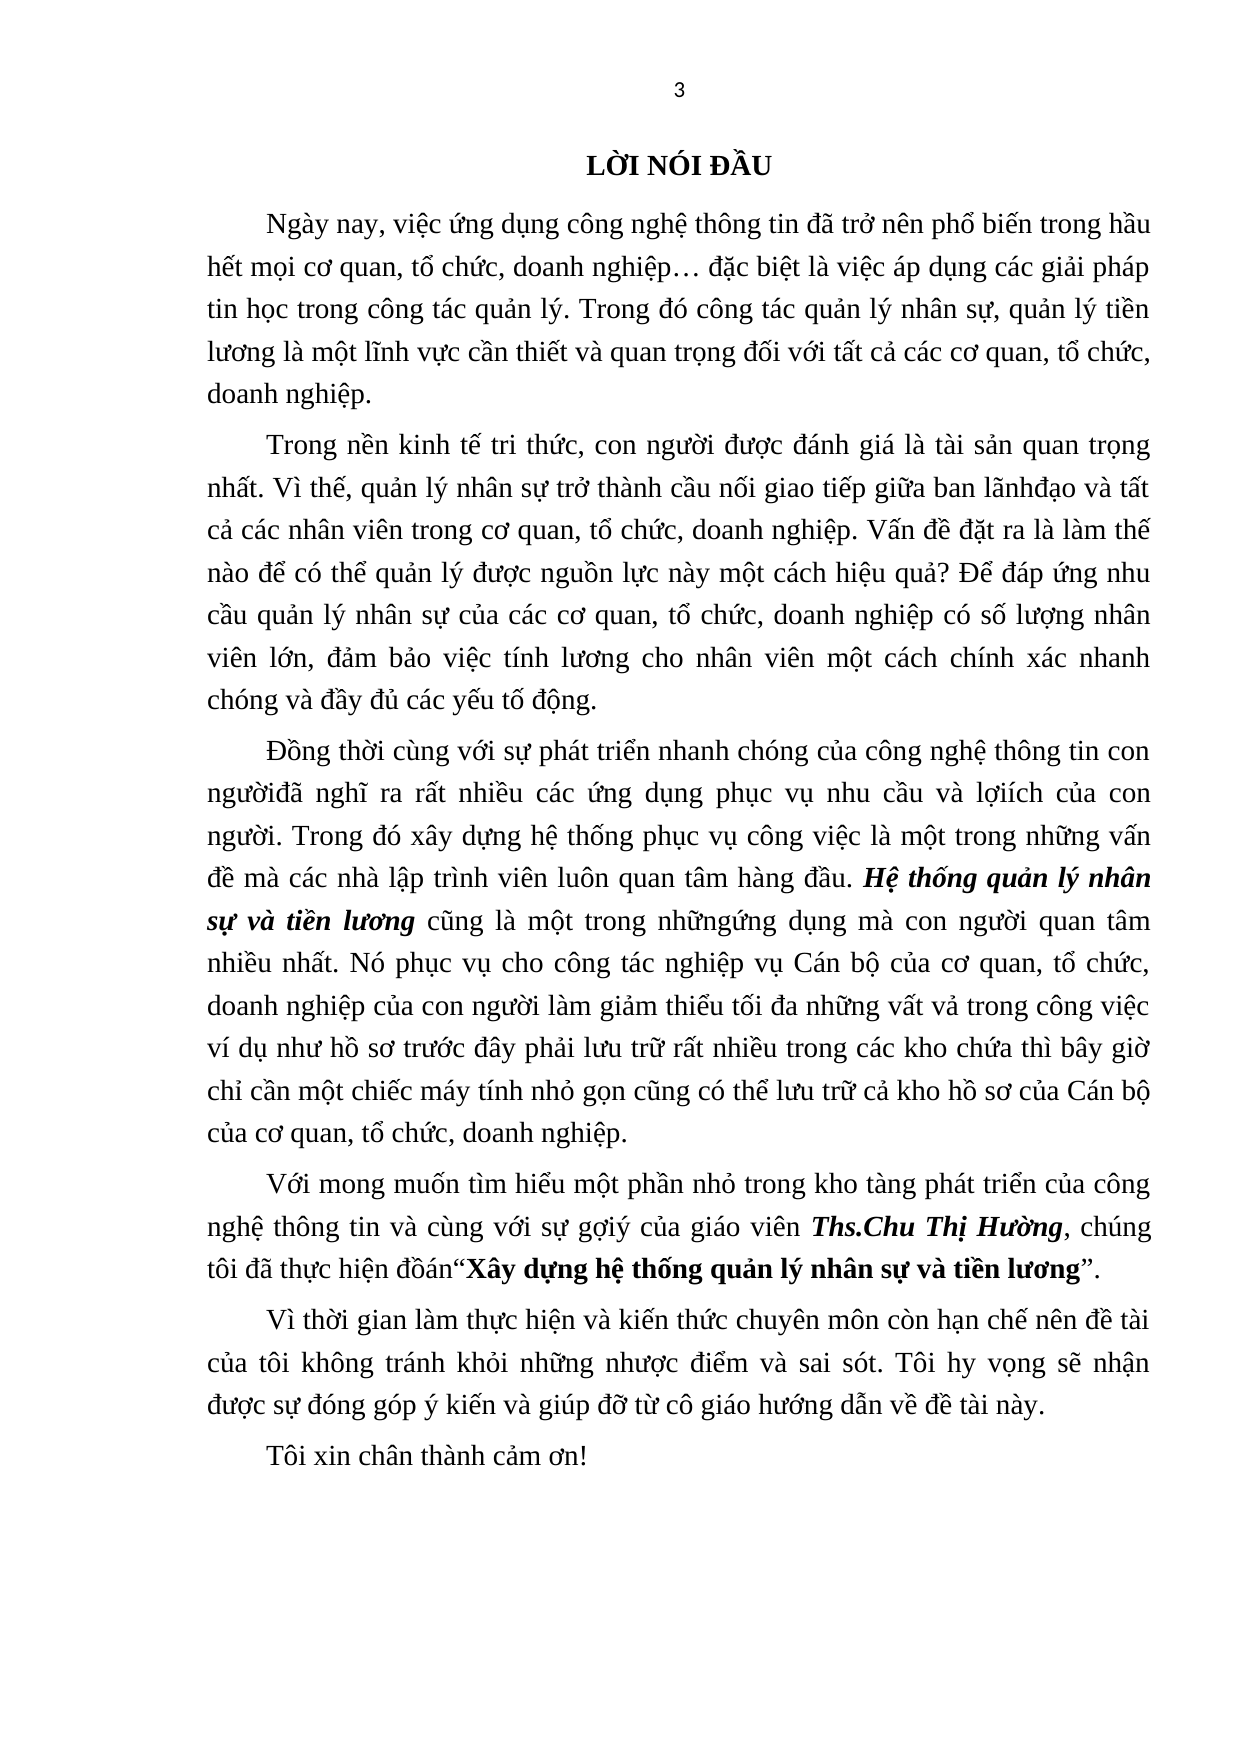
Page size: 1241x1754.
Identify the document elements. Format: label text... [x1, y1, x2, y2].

text Tôi xin chân thành cảm ơn! [207, 1438, 1152, 1472]
text Đồng thời cùng với sự phát triển nhanh chóng của công nghệ thông tin con ngườiđã nghĩ ra rất nhiều các ứng dụng phục vụ nhu cầu và lợiích của con người. Trong đó xây dựng hệ thống phục vụ công việc là một trong những vấn đề mà các nhà lập trình viên luôn quan tâm hàng đầu. Hệ thống quản lý nhân sự và tiền lương cũng là một trong nhữngứng dụng mà con người quan tâm nhiều nhất. Nó phục vụ cho công tác nghiệp vụ Cán bộ của cơ quan, tổ chức, doanh nghiệp của con người làm giảm thiểu tối đa những vất vả trong công việc ví dụ như hồ sơ trước đây phải lưu trữ rất nhiều trong các kho chứa thì bây giờ chỉ cần một chiếc máy tính nhỏ gọn cũng có thể lưu trữ cả kho hồ sơ của Cán bộ của cơ quan, tổ chức, doanh nghiệp. [207, 733, 1152, 1149]
text Với mong muốn tìm hiểu một phần nhỏ trong kho tàng phát triển của công nghệ thông tin và cùng với sự gợiý của giáo viên Ths.Chu Thị Hường, chúng tôi đã thực hiện đồán“Xây dựng hệ thống quản lý nhân sự và tiền lương”. [207, 1166, 1152, 1285]
text Ngày nay, việc ứng dụng công nghệ thông tin đã trở nên phổ biến trong hầu hết mọi cơ quan, tổ chức, doanh nghiệp… đặc biệt là việc áp dụng các giải pháp tin học trong công tác quản lý. Trong đó công tác quản lý nhân sự, quản lý tiền lương là một lĩnh vực cần thiết và quan trọng đối với tất cả các cơ quan, tổ chức, doanh nghiệp. [207, 206, 1152, 410]
text Vì thời gian làm thực hiện và kiến thức chuyên môn còn hạn chế nên đề tài của tôi không tránh khỏi những nhược điểm và sai sót. Tôi hy vọng sẽ nhận được sự đóng góp ý kiến và giúp đỡ từ cô giáo hướng dẫn về đề tài này. [207, 1302, 1152, 1421]
subtitle LỜI NÓI ĐẦU [207, 148, 1152, 181]
text Trong nền kinh tế tri thức, con người được đánh giá là tài sản quan trọng nhất. Vì thế, quản lý nhân sự trở thành cầu nối giao tiếp giữa ban lãnhđạo và tất cả các nhân viên trong cơ quan, tổ chức, doanh nghiệp. Vấn đề đặt ra là làm thế nào để có thể quản lý được nguồn lực này một cách hiệu quả? Để đáp ứng nhu cầu quản lý nhân sự của các cơ quan, tổ chức, doanh nghiệp có số lượng nhân viên lớn, đảm bảo việc tính lương cho nhân viên một cách chính xác nhanh chóng và đầy đủ các yếu tố động. [207, 427, 1152, 716]
